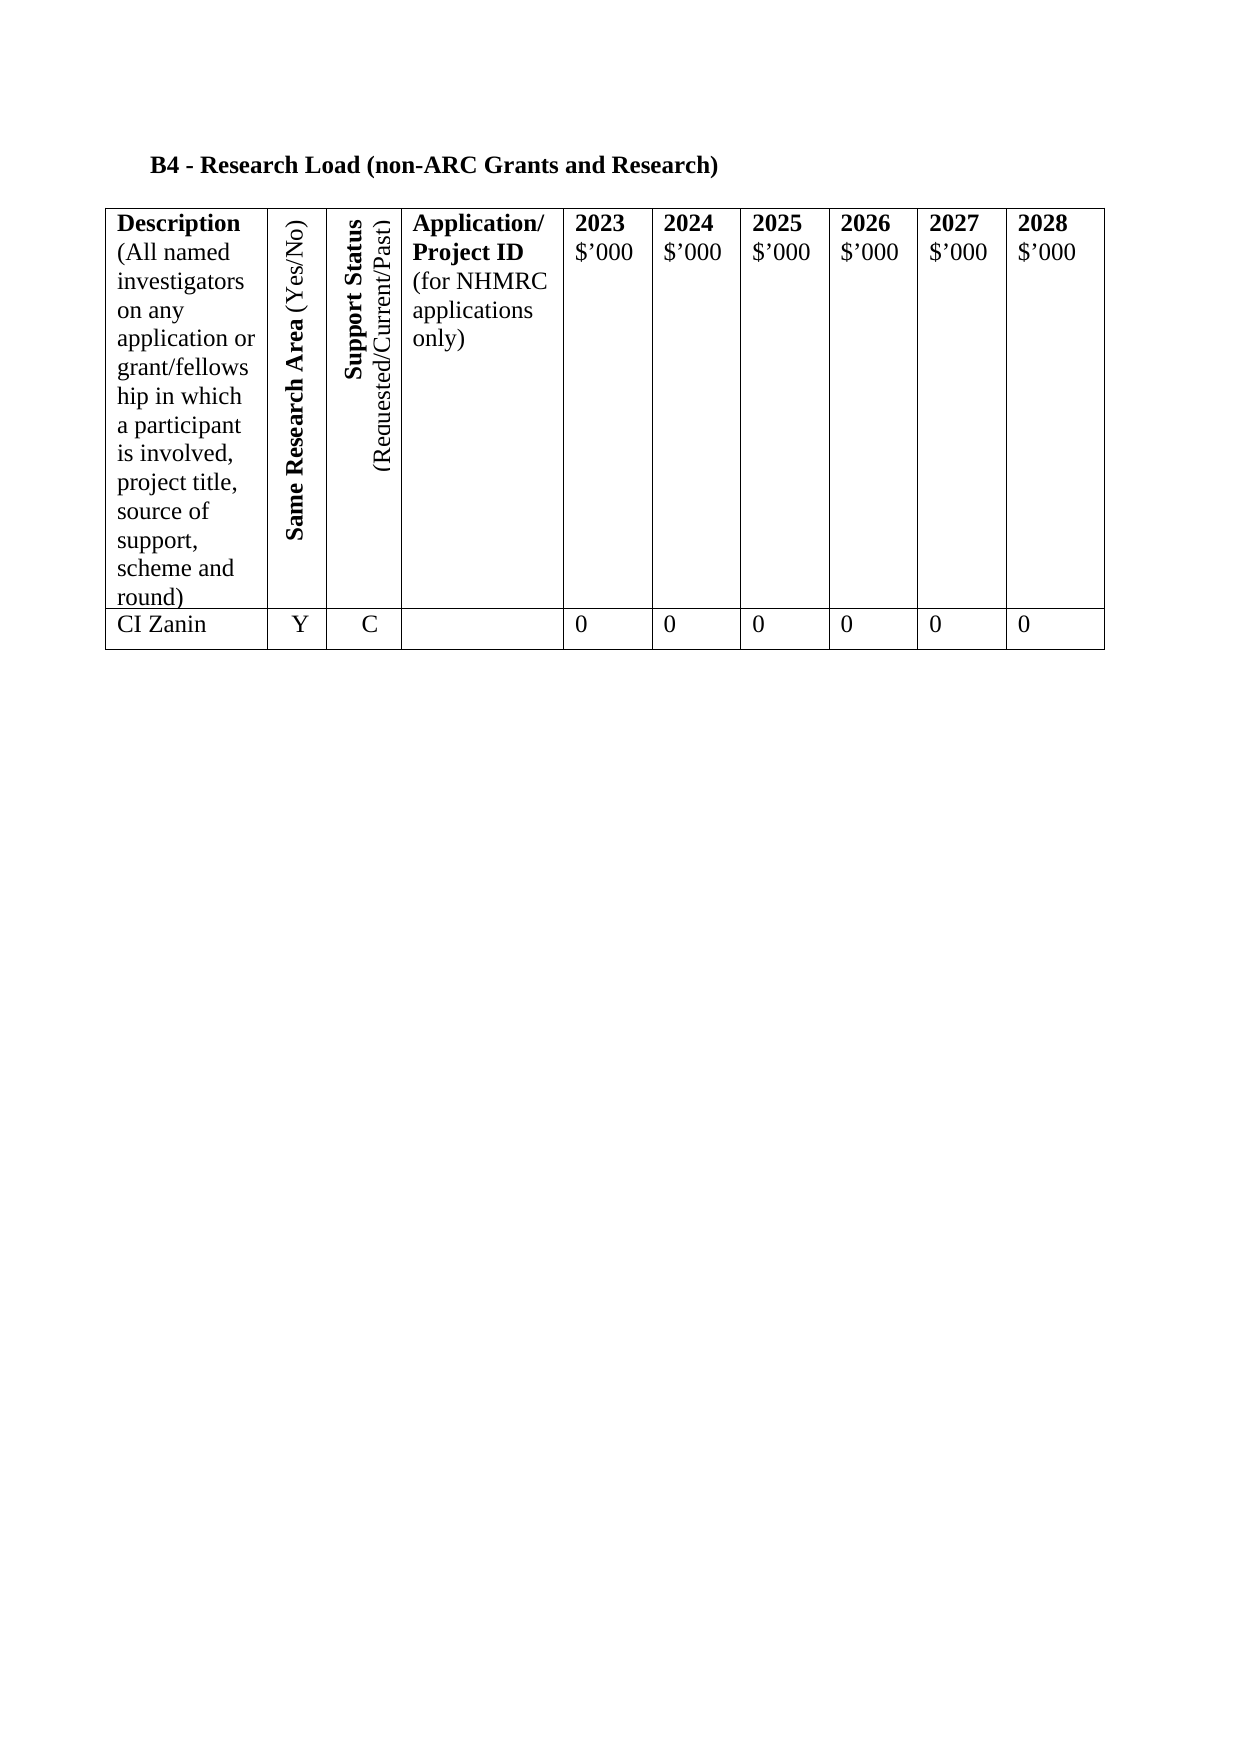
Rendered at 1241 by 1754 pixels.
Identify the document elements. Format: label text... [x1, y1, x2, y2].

text B4 - Research Load (non-ARC Grants and Research) [150, 150, 1202, 179]
table_cell [402, 609, 563, 648]
table_cell 0 [564, 609, 652, 648]
table_cell 0 [1007, 609, 1104, 648]
table_header 2028 $’000 [1007, 209, 1104, 608]
table_cell CI Zanin [106, 609, 267, 648]
table_cell 0 [918, 609, 1006, 648]
table_header 2023 $’000 [564, 209, 652, 608]
table_cell 0 [830, 609, 917, 648]
table_header Support Status (Requested/Current/Past) [327, 209, 401, 608]
table_header Description (All named investigators on any application or grant/fellowship in which a participant is involved, project title, source of support, scheme and round) [106, 209, 267, 608]
table_cell 0 [741, 609, 829, 648]
table_cell Y [268, 609, 326, 648]
table_header 2026 $’000 [830, 209, 917, 608]
table_header Application/ Project ID (for NHMRC applications only) [402, 209, 563, 608]
table_cell 0 [653, 609, 740, 648]
table_header Same Research Area (Yes/No) [268, 209, 326, 608]
table_cell C [327, 609, 401, 648]
table_header 2024 $’000 [653, 209, 740, 608]
table_header 2027 $’000 [918, 209, 1006, 608]
table_header 2025 $’000 [741, 209, 829, 608]
